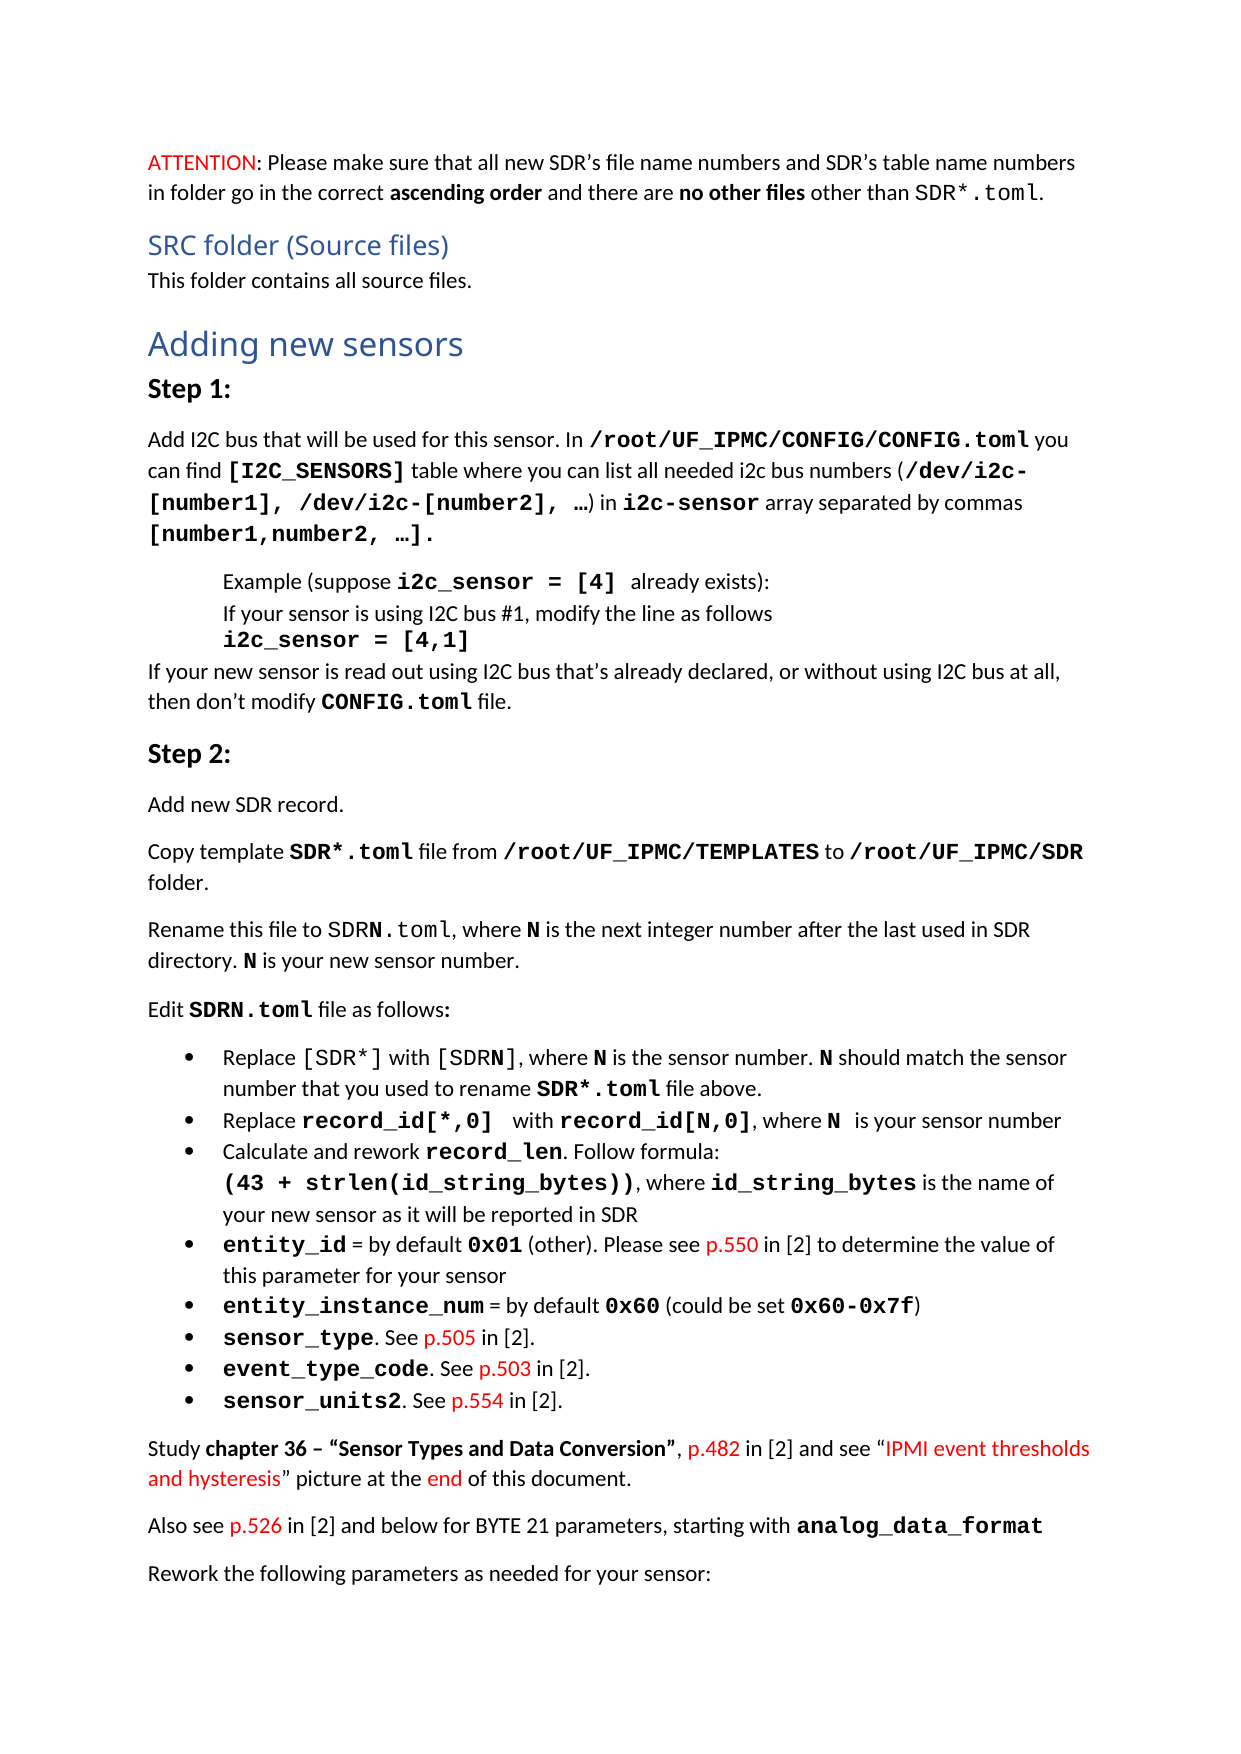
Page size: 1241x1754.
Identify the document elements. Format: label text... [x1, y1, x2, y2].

text ATTENTION: Please make sure that all new SDR’s file name numbers and SDR’s table name numbers in folder go in the correct ascending order and there are no other files other than SDR*.toml. [148, 148, 1093, 207]
text Step 2: [148, 735, 1093, 771]
list Replace [SDR*] with [SDRN], where N is the sensor number. N should match the sensor number that you used to rename SDR*.toml file above. [185, 1043, 1093, 1103]
subtitle SRC folder (Source files) [148, 226, 1093, 263]
subtitle Adding new sensors [148, 321, 1093, 366]
text This folder contains all source files. [148, 266, 1093, 294]
text Add I2C bus that will be used for this sensor. In /root/UF_IPMC/CONFIG/CONFIG.toml you can find [I2C_SENSORS] table where you can list all needed i2c bus numbers (/dev/i2c-[number1], /dev/i2c-[number2], …) in i2c-sensor array separated by commas [number1,number2, …]. [148, 425, 1093, 548]
list If your new sensor is read out using I2C bus that’s already declared, or without using I2C bus at all, then don’t modify CONFIG.toml file. [148, 657, 1093, 716]
list sensor_units2. See p.554 in [2]. [185, 1386, 1093, 1415]
text Step 1: [148, 370, 1093, 406]
list If your sensor is using I2C bus #1, modify the line as follows [223, 599, 1093, 627]
text Copy template SDR*.toml file from /root/UF_IPMC/TEMPLATES to /root/UF_IPMC/SDR folder. [148, 837, 1093, 896]
text Edit SDRN.toml file as follows: [148, 995, 1093, 1024]
text Study chapter 36 – “Sensor Types and Data Conversion”, p.482 in [2] and see “IPMI event thresholds and hysteresis” picture at the end of this document. [148, 1434, 1093, 1492]
list Replace record_id[*,0] with record_id[N,0], where N is your sensor number [185, 1106, 1093, 1135]
text Add new SDR record. [148, 790, 1093, 818]
list event_type_code. See p.503 in [2]. [185, 1354, 1093, 1384]
list entity_id = by default 0x01 (other). Please see p.550 in [2] to determine the value of this parameter for your sensor [185, 1230, 1093, 1289]
text Rename this file to SDRN.toml, where N is the next integer number after the last used in SDR directory. N is your new sensor number. [148, 915, 1093, 976]
list entity_instance_num = by default 0x60 (could be set 0x60-0x7f) [185, 1292, 1093, 1321]
list sensor_type. See p.505 in [2]. [185, 1323, 1093, 1352]
text Rework the following parameters as needed for your sensor: [148, 1559, 1093, 1587]
list Calculate and rework record_len. Follow formula: (43 + strlen(id_string_bytes)), where id_string_bytes is the name of your new sensor as it will be reported in SDR [185, 1137, 1093, 1228]
list i2c_sensor = [4,1] [223, 629, 1093, 655]
text Also see p.526 in [2] and below for BYTE 21 parameters, starting with analog_data_format [148, 1511, 1093, 1540]
list Example (suppose i2c_sensor = [4] already exists): [223, 567, 1093, 596]
